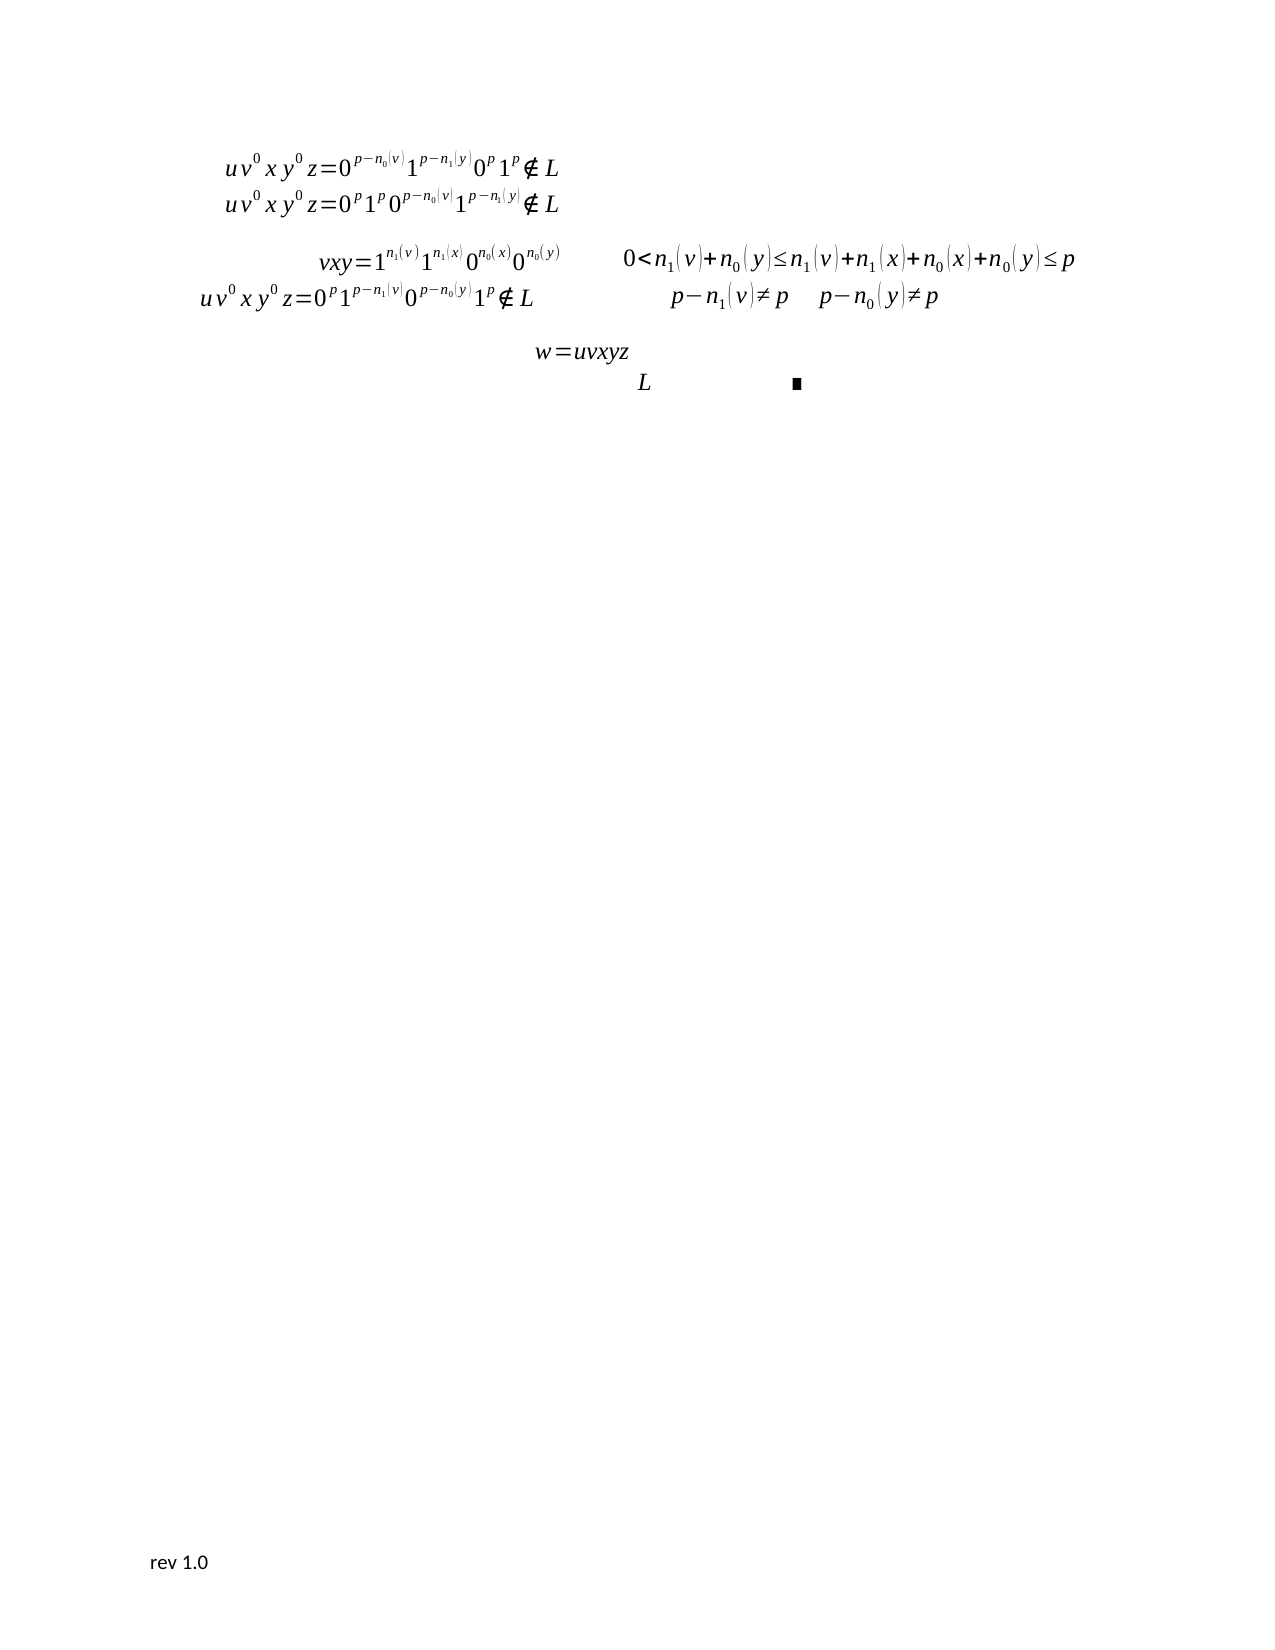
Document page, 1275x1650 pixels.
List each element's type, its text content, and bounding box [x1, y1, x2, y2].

list . [187, 186, 1125, 219]
text Similarly, in Case 2: where . Thus, because either or or both. [150, 243, 1125, 313]
list or [187, 150, 1125, 182]
text We have shown that there is no way to write in a way that satisfies the conditions of the Pumping Lemma (for CFLs), which contradicts the assumption that is context-free. [150, 337, 1125, 396]
